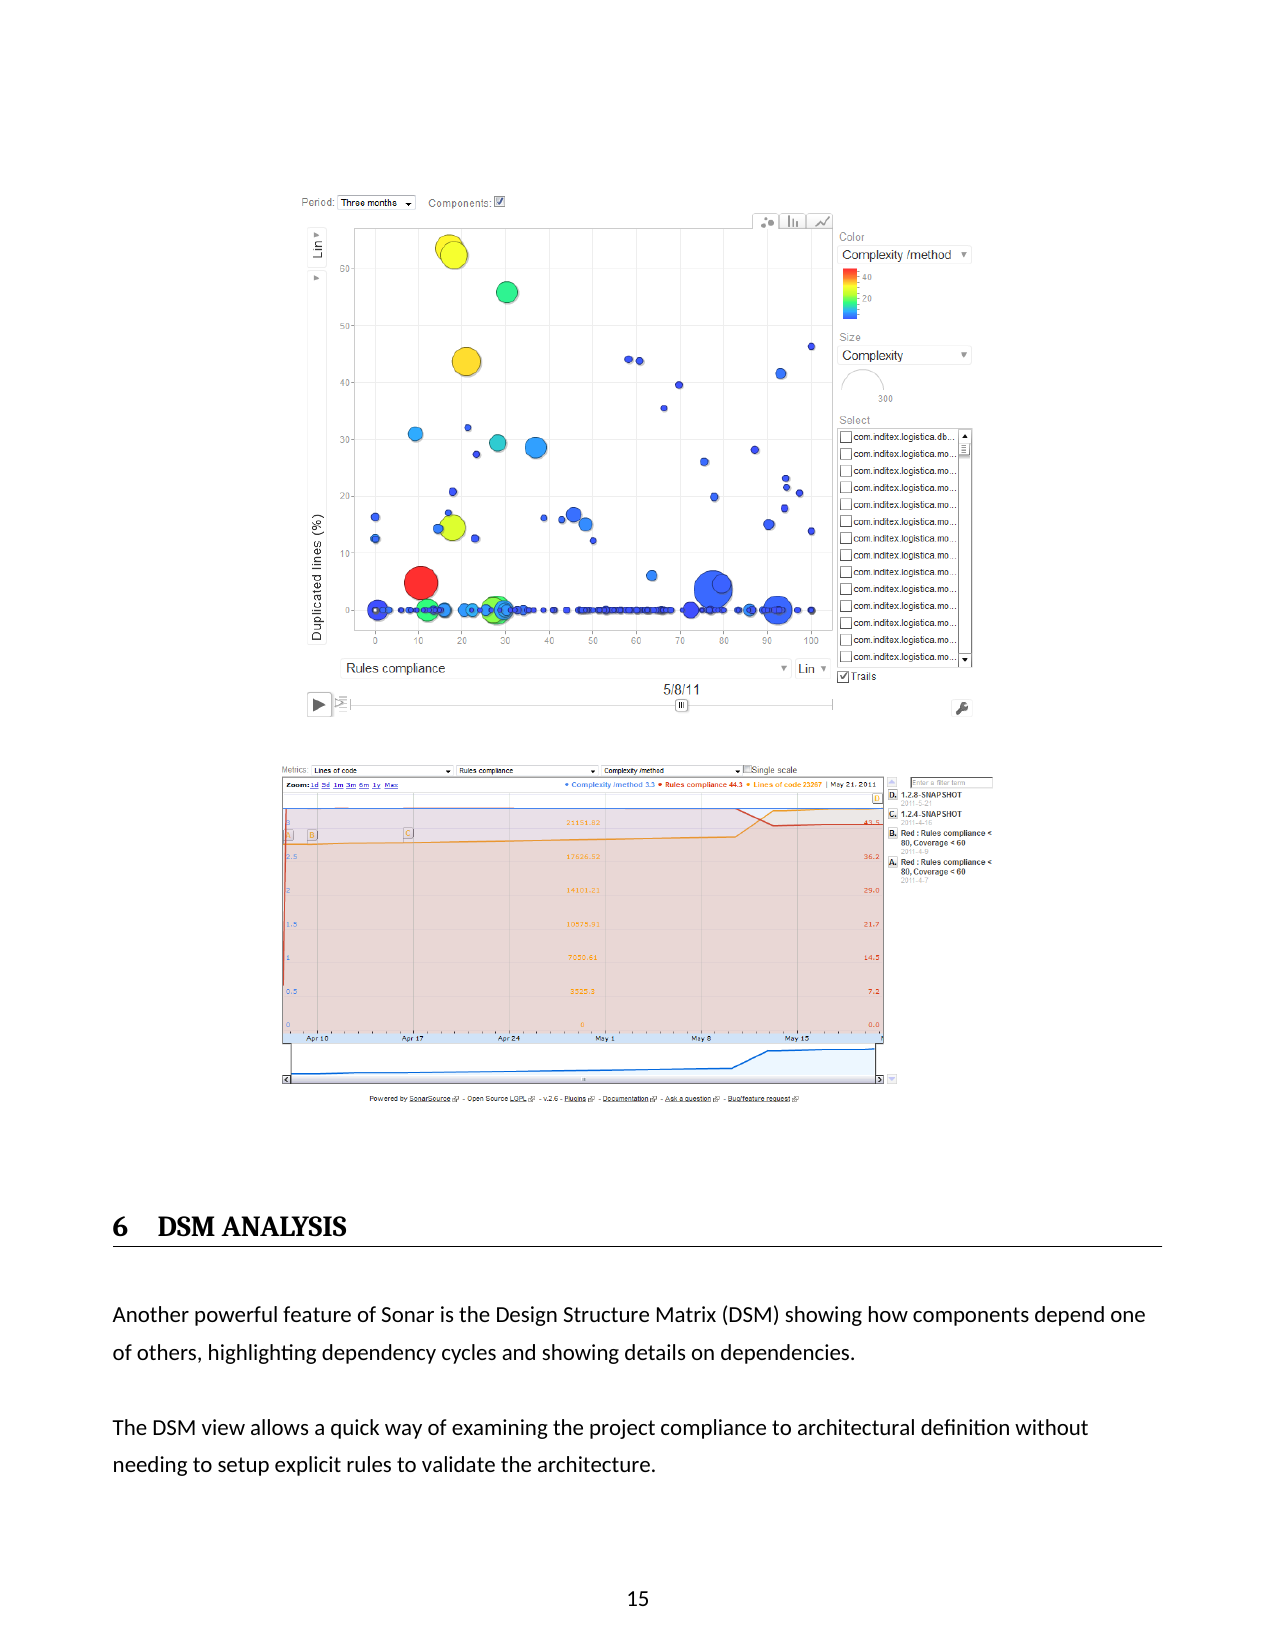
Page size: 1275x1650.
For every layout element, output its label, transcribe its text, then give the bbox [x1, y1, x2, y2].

text Another powerful feature of Sonar is the Design Structure Matrix (DSM) showing how components depend one of others, highlighting dependency cycles and showing details on dependencies. [112, 1291, 1162, 1366]
picture [279, 758, 996, 1107]
subtitle DSM Analysis [112, 1207, 1162, 1247]
text The DSM view allows a quick way of examining the project compliance to architectural definition without needing to setup explicit rules to validate the architecture. [112, 1403, 1162, 1478]
picture [297, 187, 978, 722]
